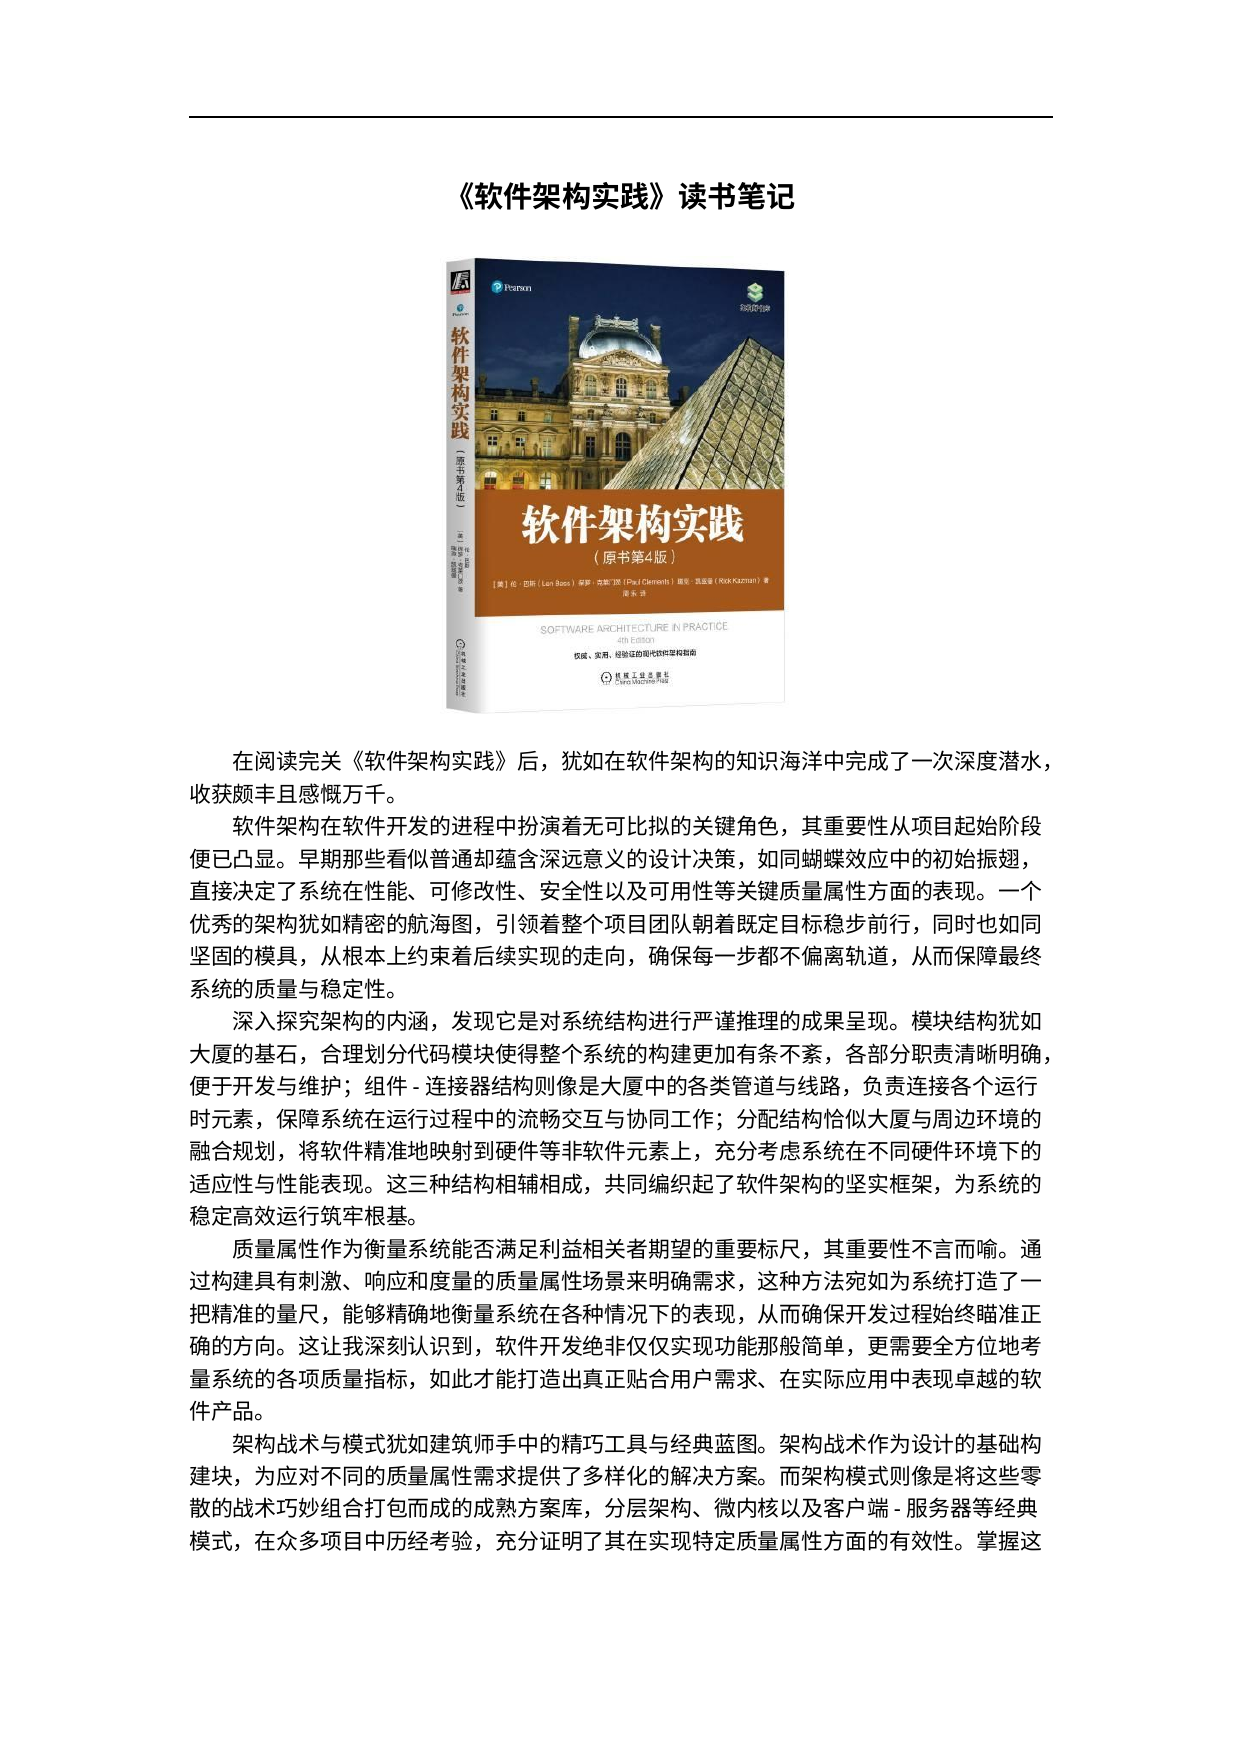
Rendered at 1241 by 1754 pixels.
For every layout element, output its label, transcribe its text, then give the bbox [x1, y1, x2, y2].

text 软件架构在软件开发的进程中扮演着无可比拟的关键角色，其重要性从项目起始阶段便已凸显。早期那些看似普通却蕴含深远意义的设计决策，如同蝴蝶效应中的初始振翅，直接决定了系统在性能、可修改性、安全性以及可用性等关键质量属性方面的表现。一个优秀的架构犹如精密的航海图，引领着整个项目团队朝着既定目标稳步前行，同时也如同坚固的模具，从根本上约束着后续实现的走向，确保每一步都不偏离轨道，从而保障最终系统的质量与稳定性。 [189, 809, 1053, 1004]
picture [392, 256, 850, 714]
subtitle 《软件架构实践》读书笔记 [187, 162, 1053, 227]
text 在阅读完关《软件架构实践》后，犹如在软件架构的知识海洋中完成了一次深度潜水，收获颇丰且感慨万千。 [189, 744, 1053, 809]
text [189, 1426, 1053, 1556]
text 深入探究架构的内涵，发现它是对系统结构进行严谨推理的成果呈现。模块结构犹如大厦的基石，合理划分代码模块使得整个系统的构建更加有条不紊，各部分职责清晰明确，便于开发与维护；组件 - 连接器结构则像是大厦中的各类管道与线路，负责连接各个运行时元素，保障系统在运行过程中的流畅交互与协同工作；分配结构恰似大厦与周边环境的融合规划，将软件精准地映射到硬件等非软件元素上，充分考虑系统在不同硬件环境下的适应性与性能表现。这三种结构相辅相成，共同编织起了软件架构的坚实框架，为系统的稳定高效运行筑牢根基。 [189, 1004, 1053, 1231]
text 质量属性作为衡量系统能否满足利益相关者期望的重要标尺，其重要性不言而喻。通过构建具有刺激、响应和度量的质量属性场景来明确需求，这种方法宛如为系统打造了一把精准的量尺，能够精确地衡量系统在各种情况下的表现，从而确保开发过程始终瞄准正确的方向。这让我深刻认识到，软件开发绝非仅仅实现功能那般简单，更需要全方位地考量系统的各项质量指标，如此才能打造出真正贴合用户需求、在实际应用中表现卓越的软件产品。 [189, 1231, 1053, 1426]
